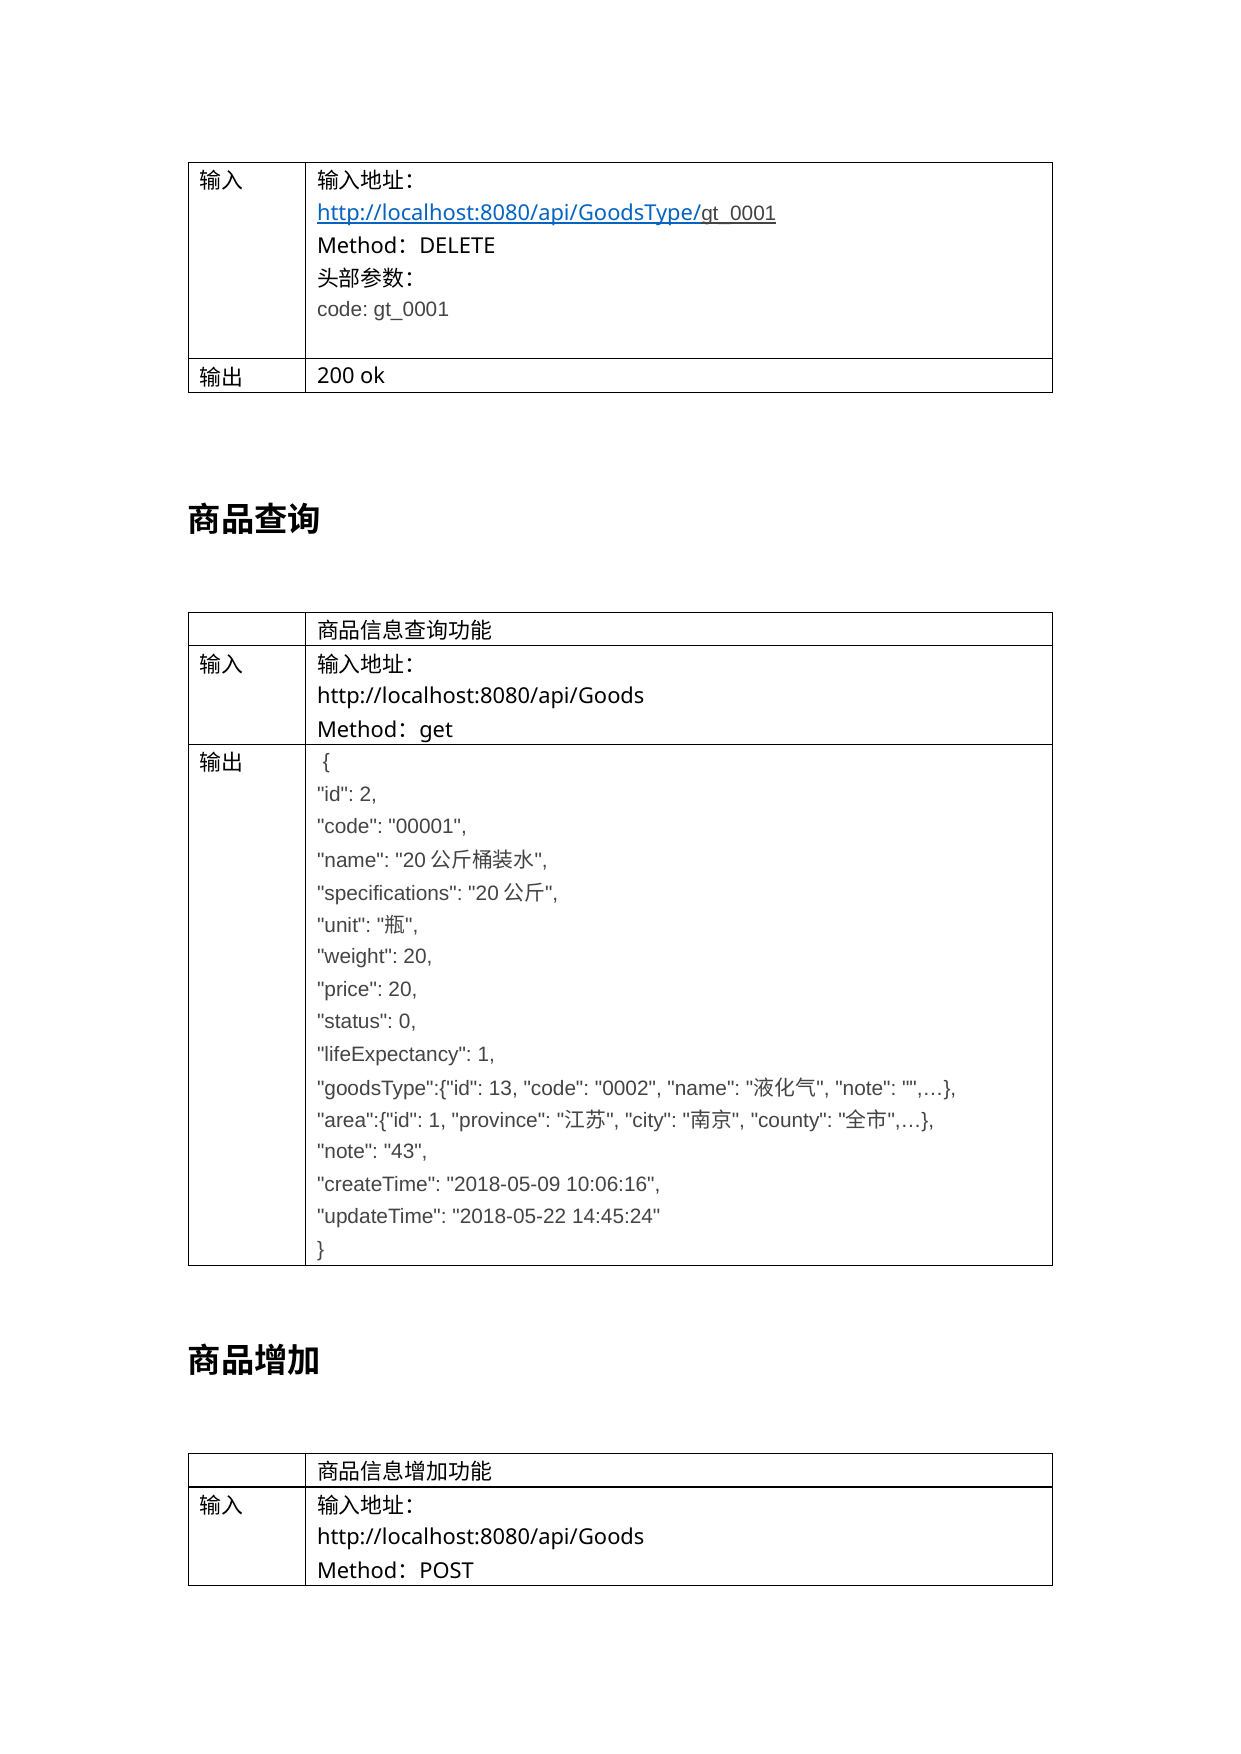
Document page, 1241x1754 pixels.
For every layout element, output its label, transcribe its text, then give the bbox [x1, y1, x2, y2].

subtitle 商品增加 [187, 1326, 1053, 1391]
table_cell 输入地址： http://localhost:8080/api/GoodsType/gt_0001 Method：DELETE 头部参数： code: gt_0001 [306, 163, 1052, 358]
table_cell 输入 [189, 163, 305, 358]
table_header [189, 1454, 305, 1486]
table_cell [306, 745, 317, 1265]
table_cell 输入 [189, 646, 305, 744]
table_cell 输入地址： http://localhost:8080/api/Goods Method：get [306, 646, 1052, 744]
table_cell 输出 [189, 745, 305, 1265]
table_header [189, 613, 305, 645]
table_cell 输入 [189, 1488, 305, 1585]
table_header 商品信息查询功能 [306, 613, 1052, 645]
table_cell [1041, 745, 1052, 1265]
subtitle 商品查询 [187, 485, 1053, 550]
table_header 商品信息增加功能 [306, 1454, 1052, 1486]
table_cell 输出 [189, 359, 305, 392]
